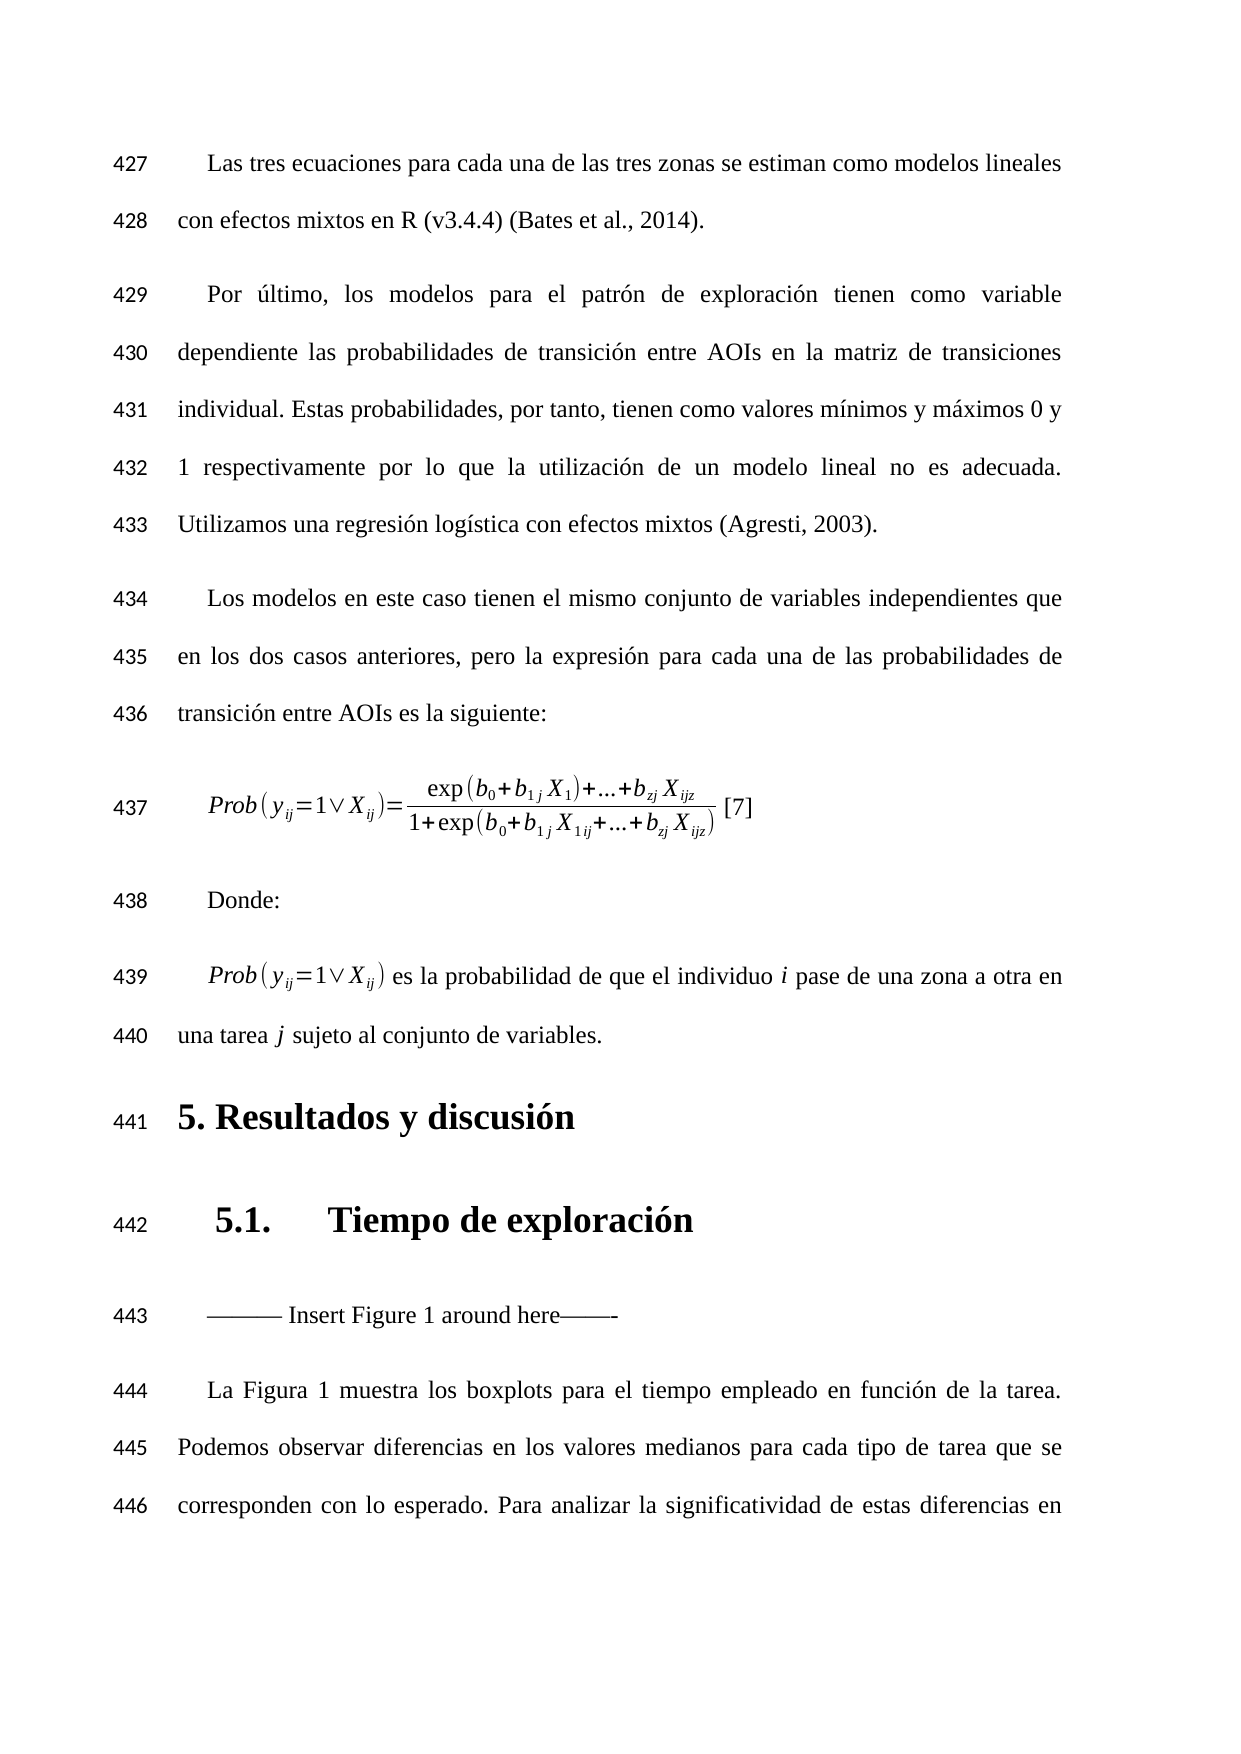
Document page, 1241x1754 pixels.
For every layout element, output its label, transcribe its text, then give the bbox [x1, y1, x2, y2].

text Las tres ecuaciones para cada una de las tres zonas se estiman como modelos lineales con efectos mixtos en R (v3.4.4) (Bates et al., 2014). [177, 148, 1063, 234]
text Donde: [177, 886, 1063, 914]
subtitle Tiempo de exploración [215, 1198, 1063, 1241]
text Por último, los modelos para el patrón de exploración tienen como variable dependiente las probabilidades de transición entre AOIs en la matriz de transiciones individual. Estas probabilidades, por tanto, tienen como valores mínimos y máximos 0 y 1 respectivamente por lo que la utilización de un modelo lineal no es adecuada. Utilizamos una regresión logística con efectos mixtos (Agresti, 2003). [177, 279, 1063, 538]
text es la probabilidad de que el individuo pase de una zona a otra en una tarea sujeto al conjunto de variables. [177, 960, 1063, 1049]
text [177, 1375, 1063, 1518]
text ——— Insert Figure 1 around here——- [177, 1301, 1063, 1329]
subtitle Resultados y discusión [177, 1095, 1063, 1138]
text [7] [177, 773, 1063, 840]
text Los modelos en este caso tienen el mismo conjunto de variables independientes que en los dos casos anteriores, pero la expresión para cada una de las probabilidades de transición entre AOIs es la siguiente: [177, 583, 1063, 727]
